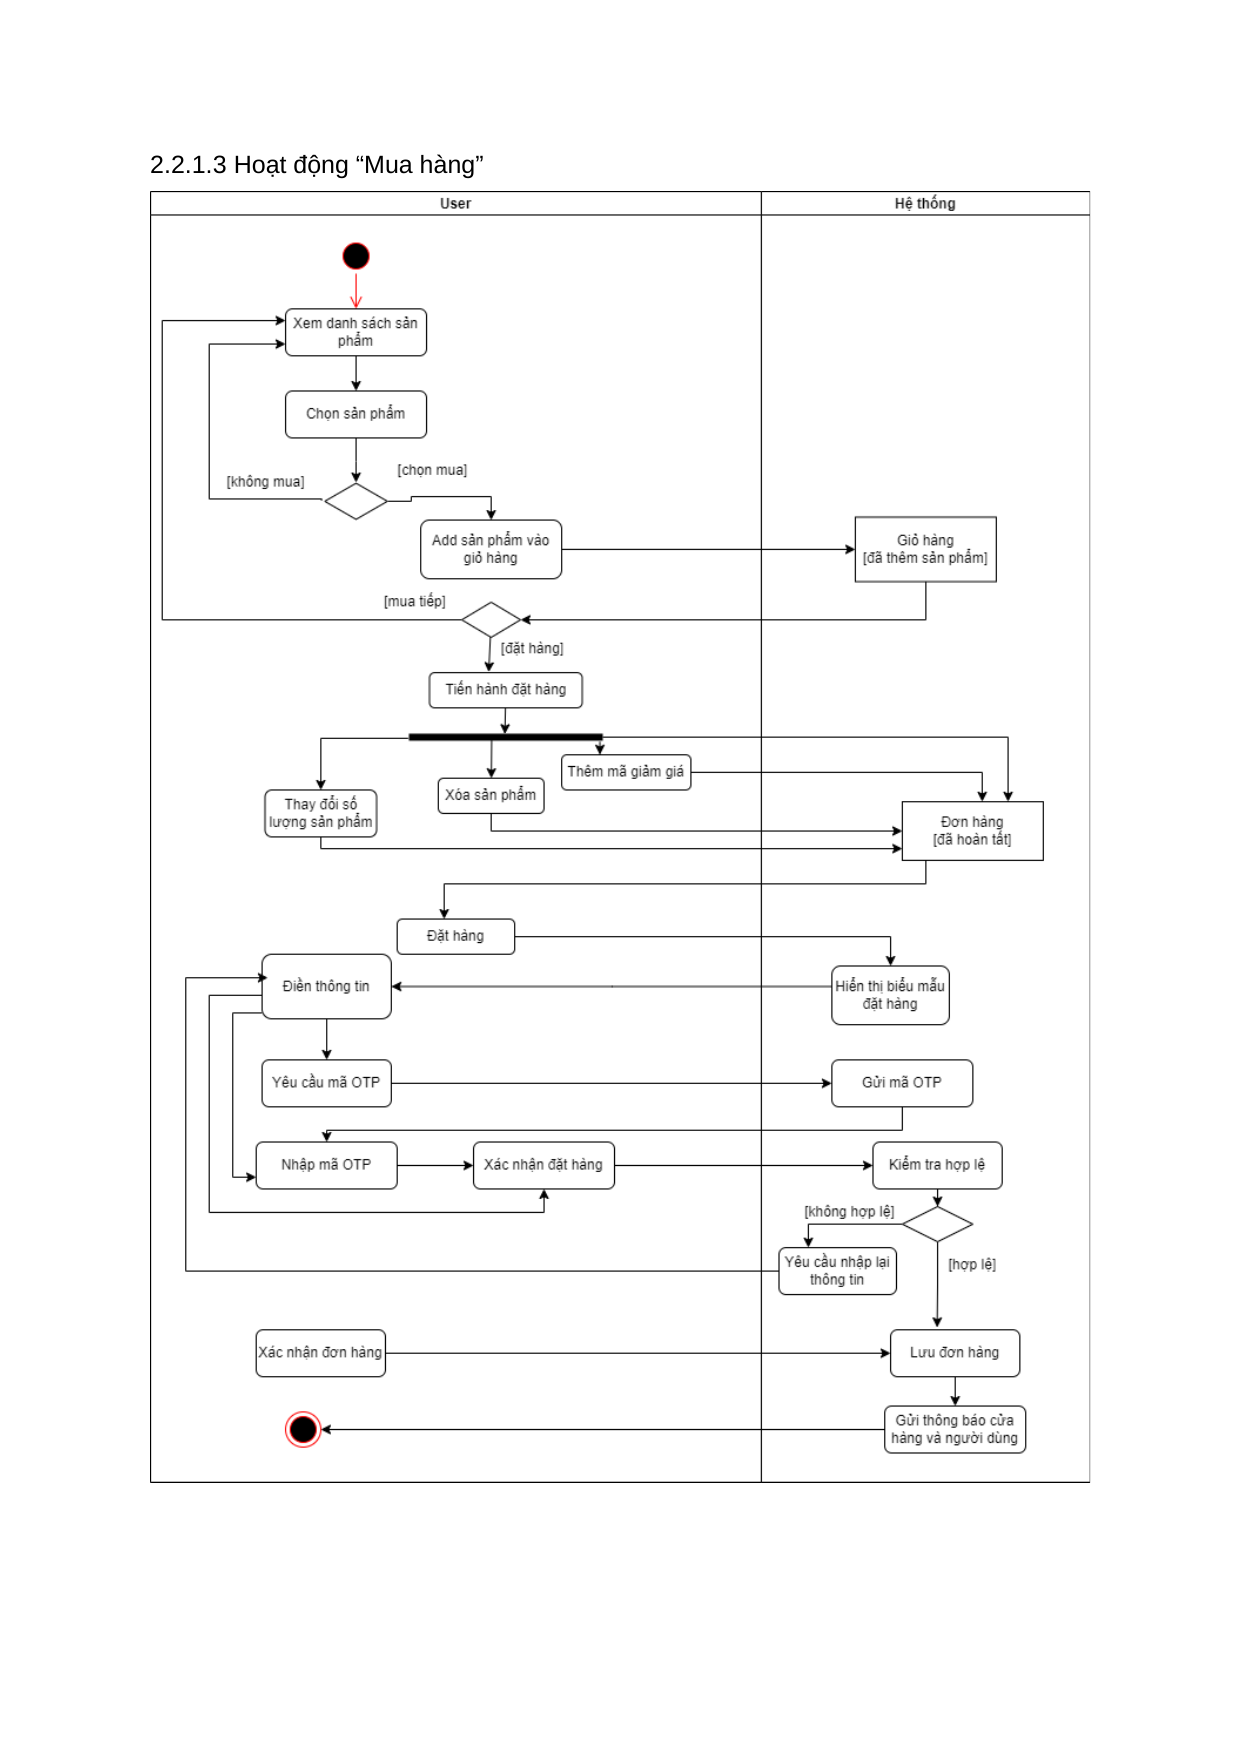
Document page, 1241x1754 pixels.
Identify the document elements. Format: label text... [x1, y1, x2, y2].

subtitle 2.2.1.3 Hoạt động “Mua hàng” [150, 150, 1090, 179]
picture [150, 191, 1091, 1483]
